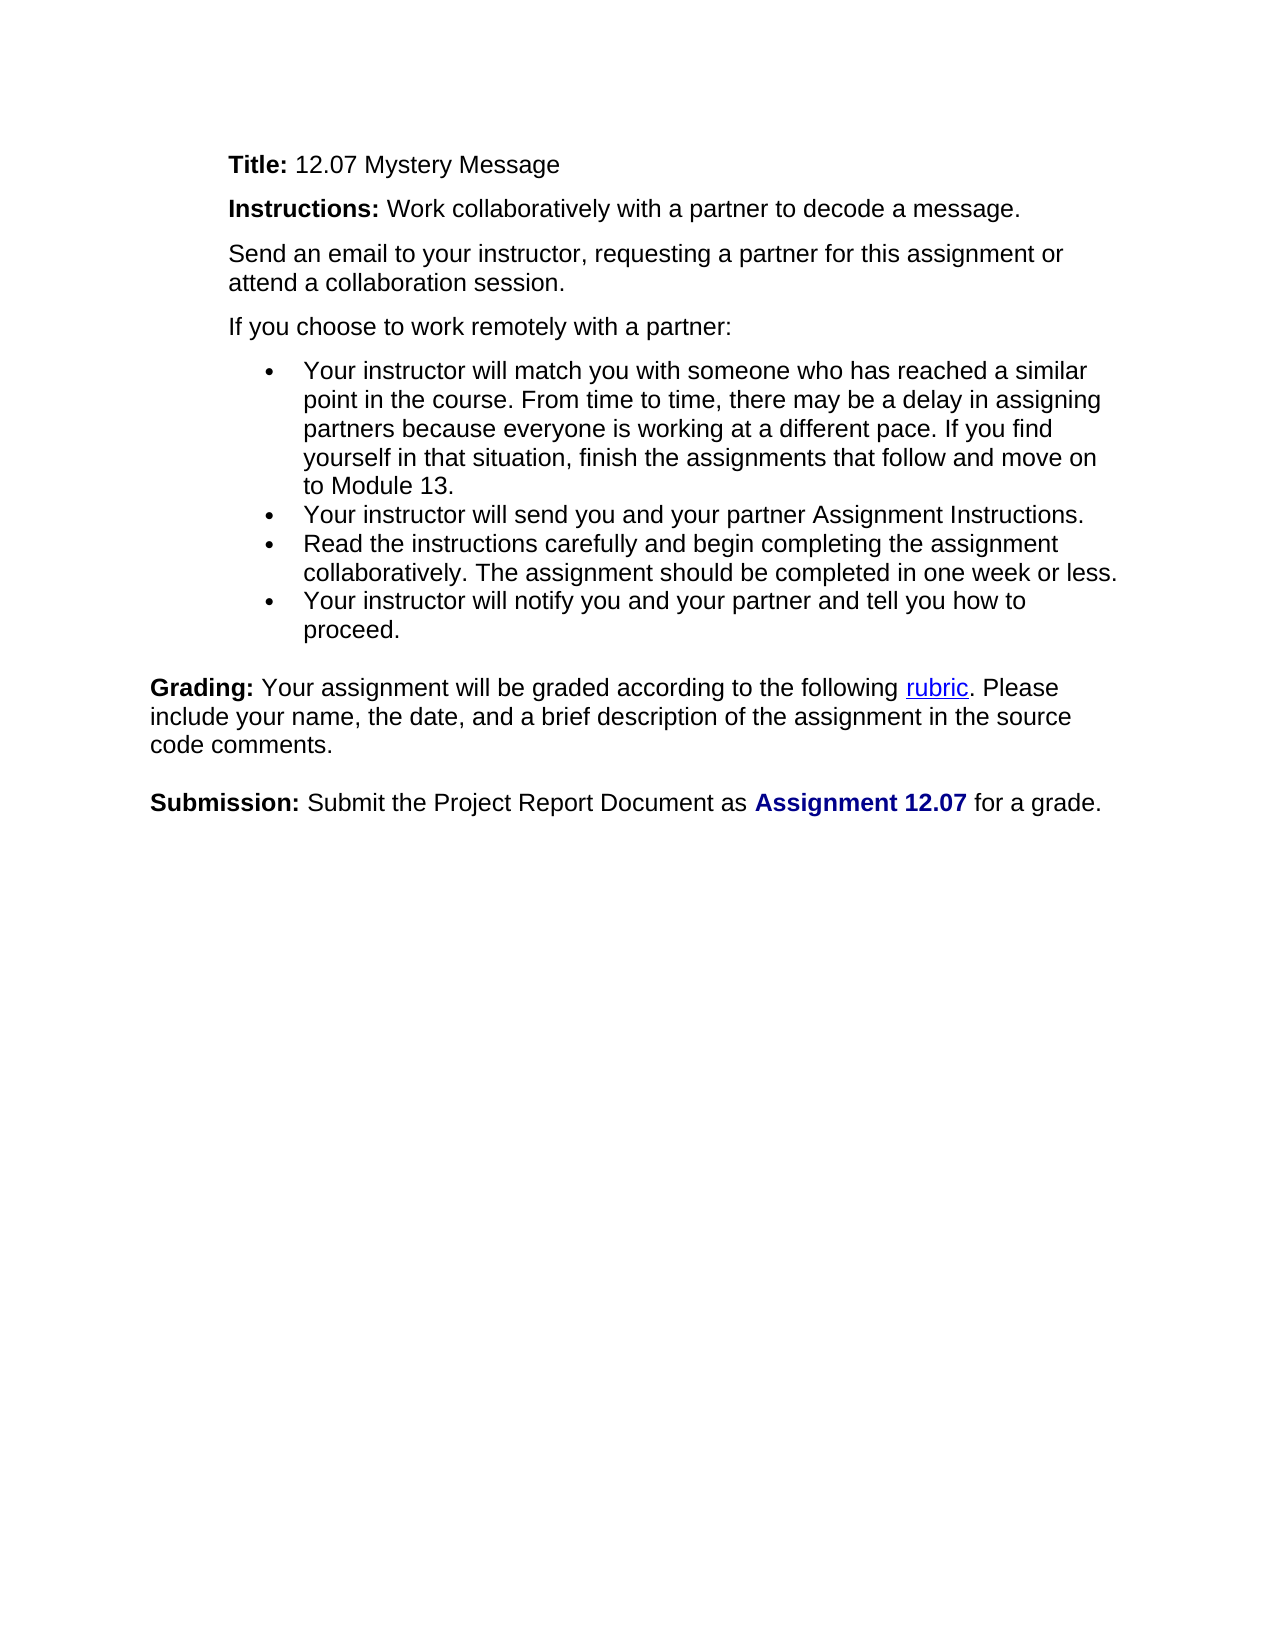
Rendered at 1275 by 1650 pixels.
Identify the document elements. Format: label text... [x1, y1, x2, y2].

list Your instructor will match you with someone who has reached a similar point in the course. From time to time, there may be a delay in assigning partners because everyone is working at a different pace. If you find yourself in that situation, finish the assignments that follow and move on to Module 13. [266, 356, 1125, 500]
list Read the instructions carefully and begin completing the assignment collaboratively. The assignment should be completed in one week or less. [266, 529, 1125, 586]
text Send an email to your instructor, requesting a partner for this assignment or attend a collaboration session. [228, 239, 1125, 296]
text Grading: Your assignment will be graded according to the following rubric. Please include your name, the date, and a brief description of the assignment in the source code comments. [150, 673, 1125, 759]
text Instructions: Work collaboratively with a partner to decode a message. [228, 194, 1125, 223]
list Your instructor will send you and your partner Assignment Instructions. [266, 500, 1125, 529]
list Your instructor will notify you and your partner and tell you how to proceed. [266, 586, 1125, 644]
text Title: 12.07 Mystery Message [228, 150, 1125, 179]
text If you choose to work remotely with a partner: [228, 312, 1125, 341]
text Submission: Submit the Project Report Document as Assignment 12.07 for a grade. [150, 788, 1125, 817]
